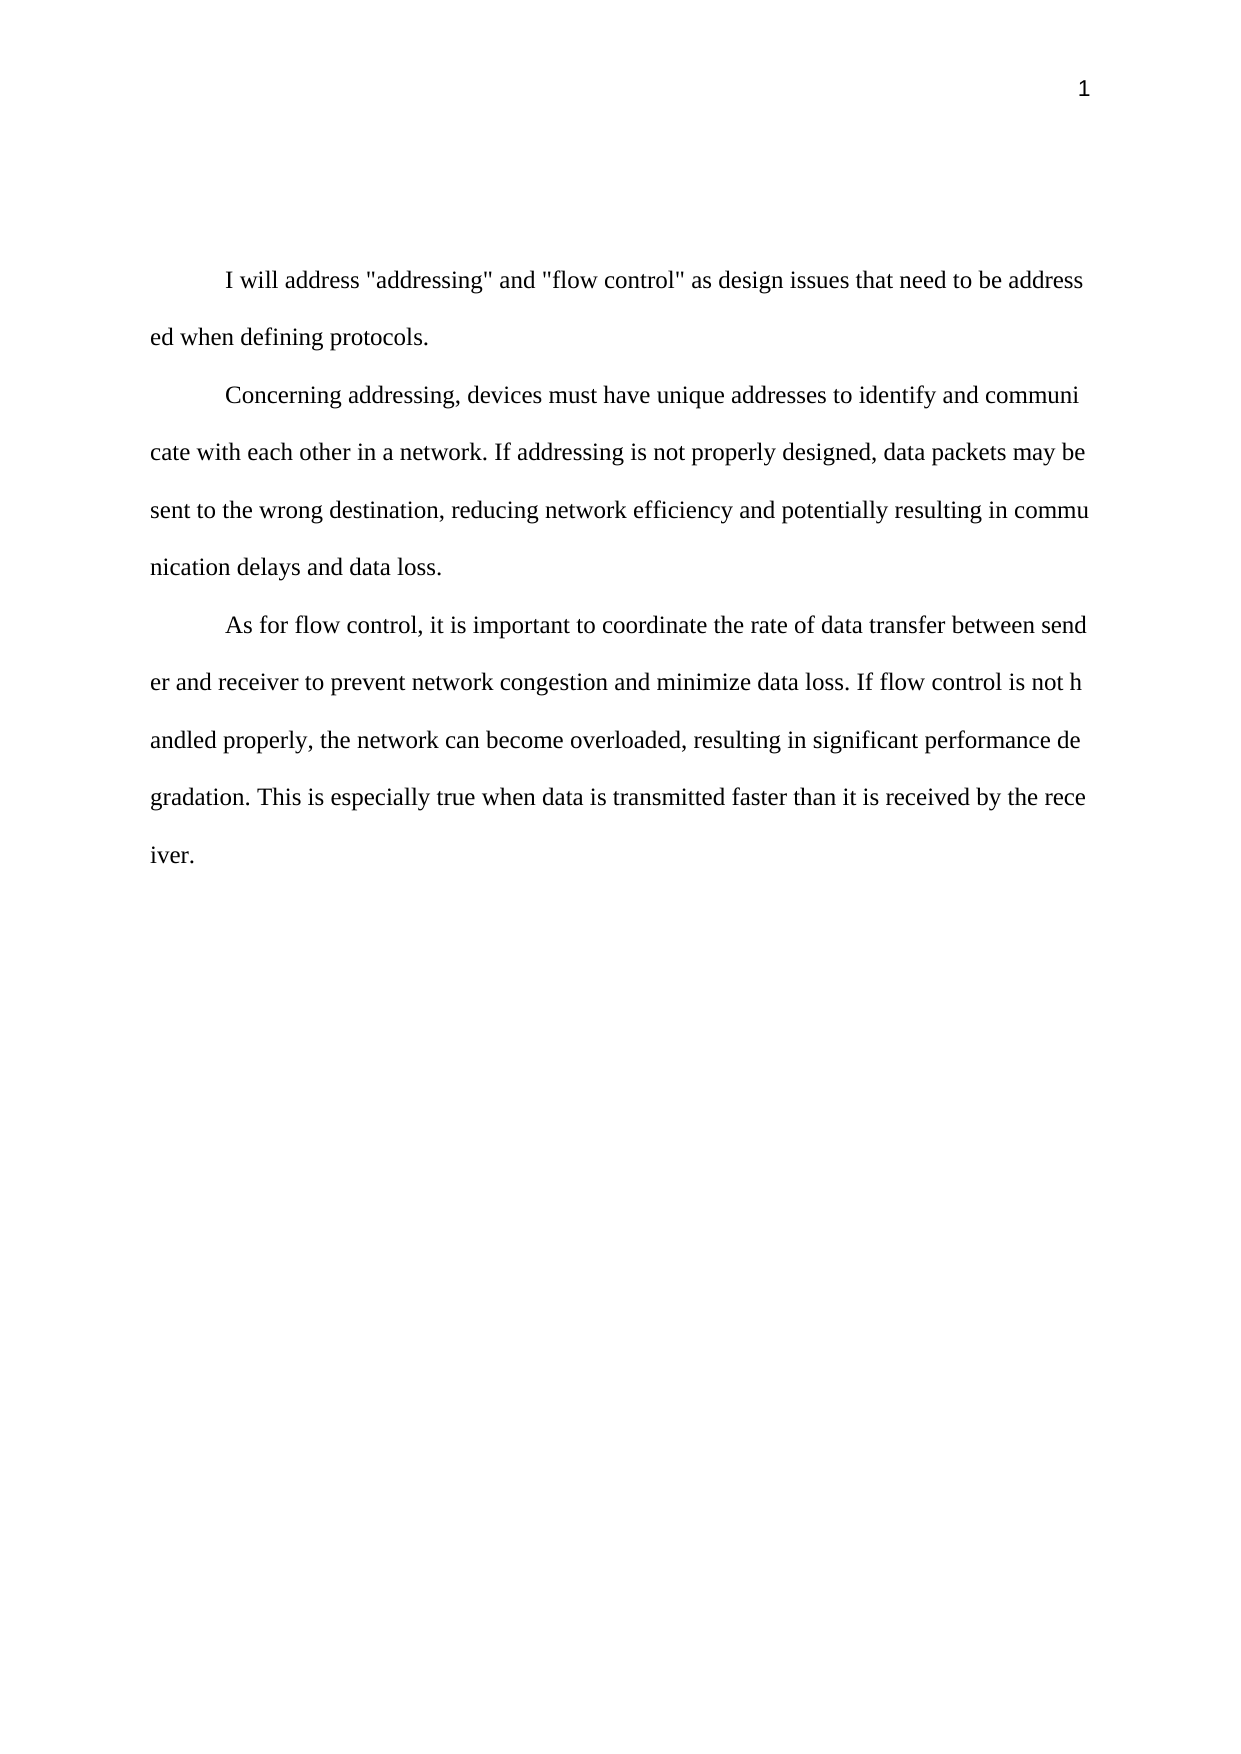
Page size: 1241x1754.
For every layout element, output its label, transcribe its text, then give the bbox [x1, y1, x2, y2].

text As for flow control, it is important to coordinate the rate of data transfer between sender and receiver to prevent network congestion and minimize data loss. If flow control is not handled properly, the network can become overloaded, resulting in significant performance degradation. This is especially true when data is transmitted faster than it is received by the receiver. [150, 610, 1090, 869]
text Concerning addressing, devices must have unique addresses to identify and communicate with each other in a network. If addressing is not properly designed, data packets may be sent to the wrong destination, reducing network efficiency and potentially resulting in communication delays and data loss. [150, 380, 1090, 581]
text I will address "addressing" and "flow control" as design issues that need to be addressed when defining protocols. [150, 265, 1090, 351]
